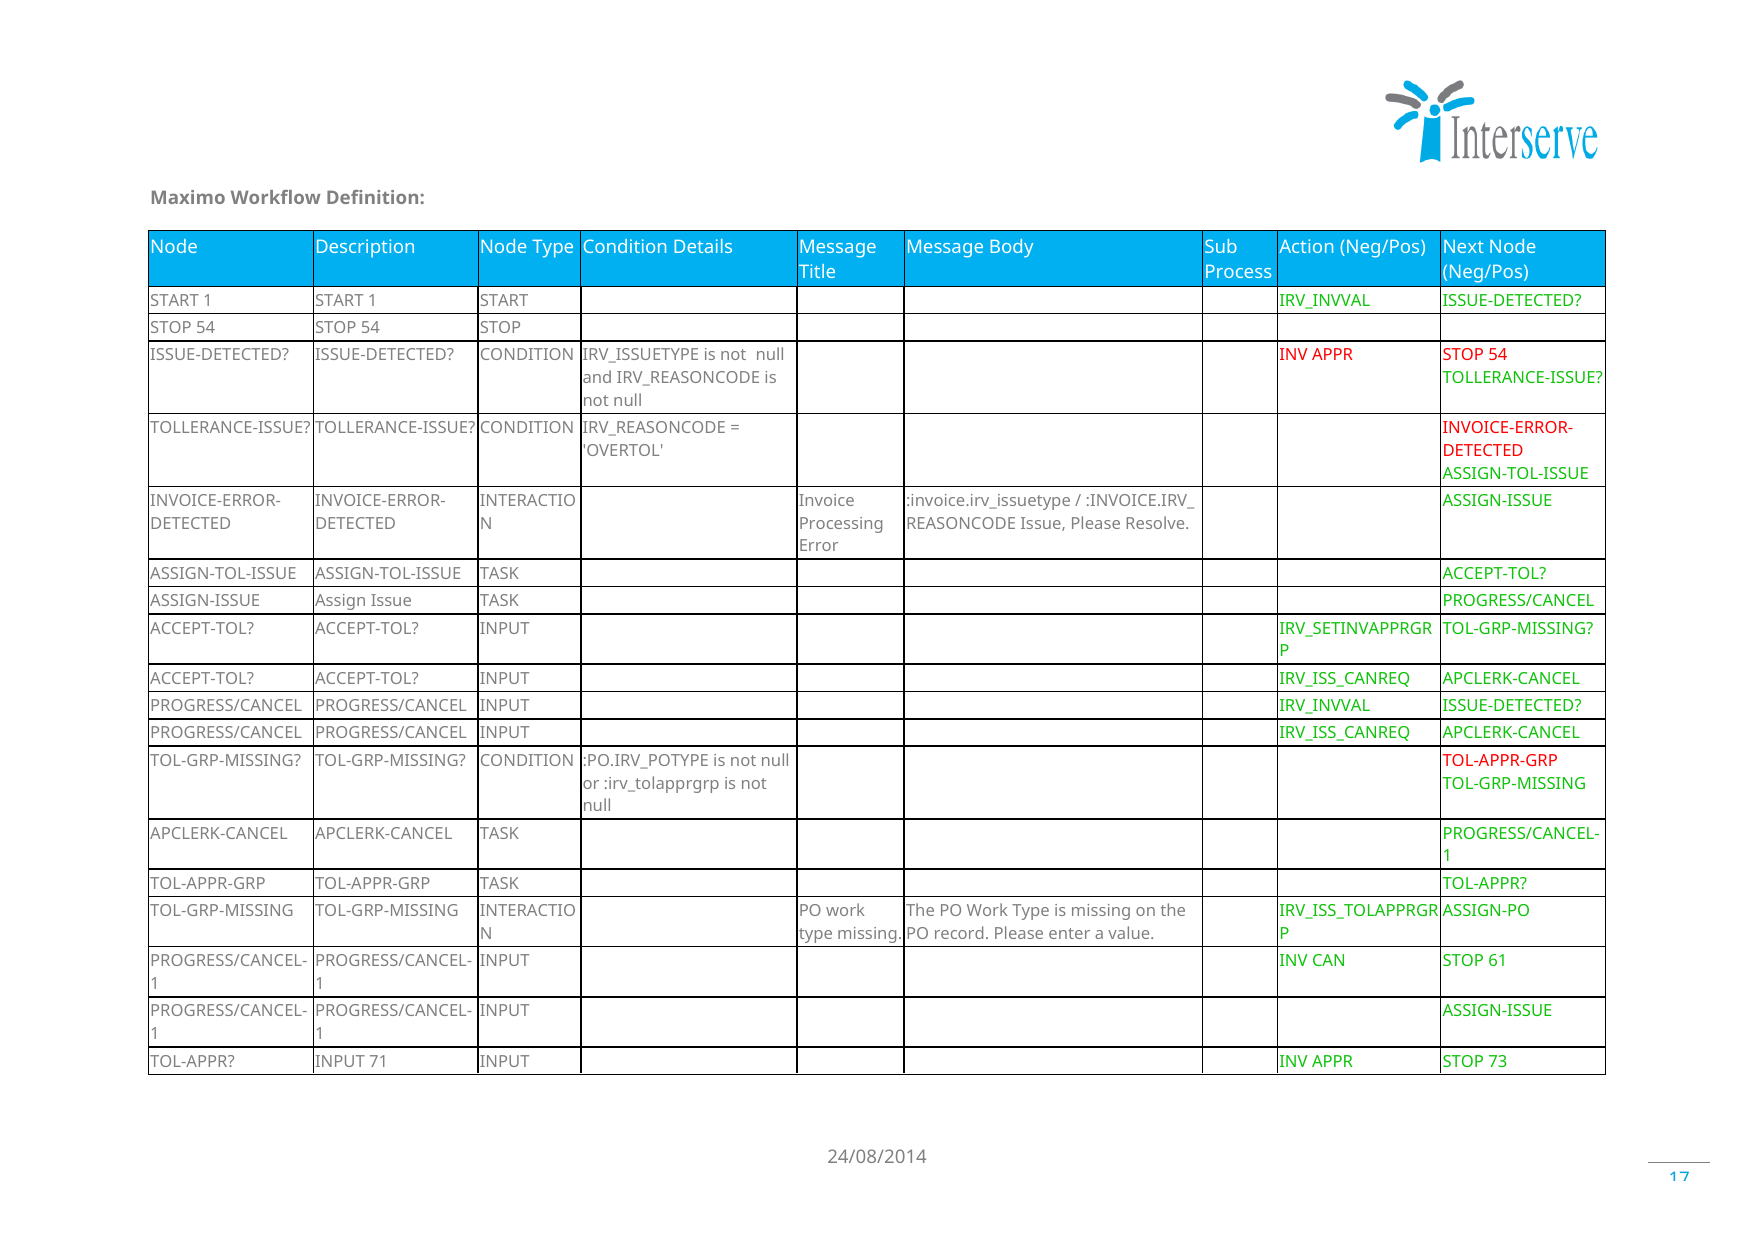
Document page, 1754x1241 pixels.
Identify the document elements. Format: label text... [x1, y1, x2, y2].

table_cell [1203, 692, 1277, 718]
table_cell [582, 560, 796, 586]
table_cell :invoice.irv_issuetype / :INVOICE.IRV_REASONCODE Issue, Please Resolve. [905, 487, 1202, 558]
table_cell PROGRESS/CANCEL [314, 720, 477, 745]
table_cell [582, 665, 796, 691]
table_cell APCLERK-CANCEL [314, 820, 477, 868]
table_cell TOL-APPR? [1441, 870, 1605, 896]
table_cell ACCEPT-TOL? [314, 615, 477, 663]
table_cell [798, 587, 903, 613]
table_cell ASSIGN-TOL-ISSUE [314, 560, 477, 586]
table_cell IRV_ISS_CANREQ [1278, 665, 1440, 691]
table_cell IRV_ISS_TOLAPPRGRP [1278, 897, 1440, 946]
table_cell [582, 820, 796, 868]
table_cell TOL-GRP-MISSING [314, 897, 477, 946]
table_cell INPUT [479, 947, 580, 996]
table_cell INPUT 71 [314, 1048, 477, 1073]
table_cell [905, 287, 1202, 312]
table_cell [1203, 897, 1277, 946]
table_header Condition Details [581, 231, 797, 286]
table_cell ASSIGN-ISSUE [1441, 487, 1605, 558]
table_cell TOL-APPR-GRP [149, 870, 313, 896]
table_cell [798, 665, 903, 691]
table_cell CONDITION [479, 414, 580, 486]
table_header Message Body [905, 231, 1202, 286]
table_cell [1203, 287, 1277, 312]
table_cell [1203, 342, 1277, 413]
table_cell [1203, 820, 1277, 868]
table_cell [798, 1048, 903, 1073]
table_cell [798, 870, 903, 896]
table_header Sub Process [1203, 231, 1277, 286]
table_cell ASSIGN-ISSUE [149, 587, 313, 613]
table_cell [798, 314, 903, 340]
table_cell START 1 [314, 287, 477, 312]
table_cell [1203, 414, 1277, 486]
table_cell [1203, 1048, 1277, 1073]
table_cell TOLLERANCE-ISSUE? [314, 414, 477, 486]
table_cell [1203, 587, 1277, 613]
table_cell TASK [479, 870, 580, 896]
table_cell TASK [479, 587, 580, 613]
table_cell STOP 54 [149, 314, 313, 340]
table_cell Assign Issue [314, 587, 477, 613]
table_cell [582, 720, 796, 745]
table_cell IRV_REASONCODE = 'OVERTOL' [582, 414, 796, 486]
table_cell [798, 720, 903, 745]
table_cell IRV_ISSUETYPE is not null and IRV_REASONCODE is not null [582, 342, 796, 413]
table_cell [905, 1048, 1202, 1073]
table_cell INPUT [479, 615, 580, 663]
table_cell ASSIGN-PO [1441, 897, 1605, 946]
table_cell ASSIGN-TOL-ISSUE [149, 560, 313, 586]
table_cell [1278, 314, 1440, 340]
table_cell PROGRESS/CANCEL [1441, 587, 1605, 613]
table_cell TOL-APPR-GRP TOL-GRP-MISSING [1441, 747, 1605, 818]
table_cell [905, 665, 1202, 691]
table_cell TOLLERANCE-ISSUE? [149, 414, 313, 486]
table_cell [798, 287, 903, 312]
table_cell [905, 692, 1202, 718]
table_cell APCLERK-CANCEL [1441, 720, 1605, 745]
table_cell [798, 947, 903, 996]
table_cell [1278, 820, 1440, 868]
table_cell PROGRESS/CANCEL [149, 692, 313, 718]
table_cell [582, 1048, 796, 1073]
table_cell TOL-APPR-GRP [314, 870, 477, 896]
table_cell CONDITION [479, 747, 580, 818]
table_cell [905, 947, 1202, 996]
table_cell [1441, 314, 1605, 340]
table_cell STOP [479, 314, 580, 340]
table_cell ISSUE-DETECTED? [1441, 287, 1605, 312]
table_cell [798, 342, 903, 413]
table_header Node [149, 231, 313, 286]
table_cell INVOICE-ERROR-DETECTED [149, 487, 313, 558]
table_cell INV CAN [1278, 947, 1440, 996]
table_cell [1278, 487, 1440, 558]
table_cell [905, 314, 1202, 340]
table_cell APCLERK-CANCEL [149, 820, 313, 868]
table_cell [905, 820, 1202, 868]
table_cell [905, 414, 1202, 486]
table_header Action (Neg/Pos) [1278, 231, 1440, 286]
table_cell [905, 342, 1202, 413]
table_cell INTERACTION [479, 487, 580, 558]
table_cell [582, 487, 796, 558]
text Maximo Workflow Definition: [150, 184, 1604, 209]
table_cell PROGRESS/CANCEL [149, 720, 313, 745]
table_cell STOP 54 TOLLERANCE-ISSUE? [1441, 342, 1605, 413]
table_cell ACCEPT-TOL? [314, 665, 477, 691]
table_cell [905, 747, 1202, 818]
table_cell INV APPR [1278, 1048, 1440, 1073]
table_cell [1203, 615, 1277, 663]
table_cell TOL-GRP-MISSING? [1441, 615, 1605, 663]
table_cell [905, 870, 1202, 896]
table_cell ISSUE-DETECTED? [314, 342, 477, 413]
table_cell [1278, 414, 1440, 486]
table_cell TASK [479, 820, 580, 868]
table_cell [582, 615, 796, 663]
table_cell IRV_ISS_CANREQ [1278, 720, 1440, 745]
table_cell [1203, 560, 1277, 586]
table_cell [1203, 314, 1277, 340]
table_cell INVOICE-ERROR-DETECTED ASSIGN-TOL-ISSUE [1441, 414, 1605, 486]
table_cell ACCEPT-TOL? [149, 615, 313, 663]
table_cell Invoice Processing Error [798, 487, 903, 558]
table_cell CONDITION [479, 342, 580, 413]
table_cell ISSUE-DETECTED? [1441, 692, 1605, 718]
table_cell [1203, 947, 1277, 996]
table_cell The PO Work Type is missing on the PO record. Please enter a value. [905, 897, 1202, 946]
table_cell PROGRESS/CANCEL-1 [149, 947, 313, 996]
table_cell STOP 61 [1441, 947, 1605, 996]
table_cell [798, 692, 903, 718]
table_cell START 1 [149, 287, 313, 312]
table_cell [1203, 870, 1277, 896]
table_cell APCLERK-CANCEL [1441, 665, 1605, 691]
table_cell INPUT [479, 665, 580, 691]
table_cell [582, 947, 796, 996]
table_cell [582, 692, 796, 718]
table_cell [582, 314, 796, 340]
table_cell [1278, 747, 1440, 818]
table_cell INPUT [479, 1048, 580, 1073]
table_cell [1278, 998, 1440, 1046]
table_cell IRV_INVVAL [1278, 287, 1440, 312]
table_cell [798, 998, 903, 1046]
table_cell PROGRESS/CANCEL-1 [314, 998, 477, 1046]
table_cell PROGRESS/CANCEL-1 [314, 947, 477, 996]
table_cell [1203, 998, 1277, 1046]
table_cell ISSUE-DETECTED? [149, 342, 313, 413]
table_header Description [314, 231, 478, 286]
table_cell ACCEPT-TOL? [149, 665, 313, 691]
table_cell [798, 414, 903, 486]
table_cell STOP 73 [1441, 1048, 1605, 1073]
table_cell [798, 615, 903, 663]
table_cell INVOICE-ERROR-DETECTED [314, 487, 477, 558]
table_cell TOL-APPR? [149, 1048, 313, 1073]
table_header Node Type [479, 231, 580, 286]
table_cell INTERACTION [479, 897, 580, 946]
table_cell STOP 54 [314, 314, 477, 340]
table_cell [905, 615, 1202, 663]
picture [1379, 71, 1604, 172]
table_cell PROGRESS/CANCEL [314, 692, 477, 718]
table_cell TOL-GRP-MISSING? [149, 747, 313, 818]
table_cell INPUT [479, 720, 580, 745]
table_cell [582, 870, 796, 896]
table_cell [798, 820, 903, 868]
table_cell [798, 747, 903, 818]
table_header Message Title [798, 231, 904, 286]
table_cell ACCEPT-TOL? [1441, 560, 1605, 586]
table_cell TASK [479, 560, 580, 586]
table_cell [1203, 747, 1277, 818]
table_cell IRV_SETINVAPPRGRP [1278, 615, 1440, 663]
table_cell INV APPR [1278, 342, 1440, 413]
table_cell [1278, 870, 1440, 896]
table_header Next Node (Neg/Pos) [1441, 231, 1605, 286]
table_cell IRV_INVVAL [1278, 692, 1440, 718]
table_cell [905, 587, 1202, 613]
table_cell [798, 560, 903, 586]
table_cell [1278, 560, 1440, 586]
table_cell [1203, 665, 1277, 691]
table_cell [905, 998, 1202, 1046]
table_cell INPUT [479, 998, 580, 1046]
table_cell ASSIGN-ISSUE [1441, 998, 1605, 1046]
table_cell PROGRESS/CANCEL-1 [149, 998, 313, 1046]
table_cell PROGRESS/CANCEL-1 [1441, 820, 1605, 868]
table_cell [582, 998, 796, 1046]
table_cell [905, 720, 1202, 745]
table_cell [582, 287, 796, 312]
table_cell [905, 560, 1202, 586]
table_cell START [479, 287, 580, 312]
table_cell PO work type missing. [798, 897, 903, 946]
table_cell [1278, 587, 1440, 613]
table_cell [582, 587, 796, 613]
table_cell [582, 897, 796, 946]
table_cell TOL-GRP-MISSING [149, 897, 313, 946]
table_cell TOL-GRP-MISSING? [314, 747, 477, 818]
table_cell INPUT [479, 692, 580, 718]
table_cell [1203, 487, 1277, 558]
table_cell :PO.IRV_POTYPE is not null or :irv_tolapprgrp is not null [582, 747, 796, 818]
table_cell [1203, 720, 1277, 745]
